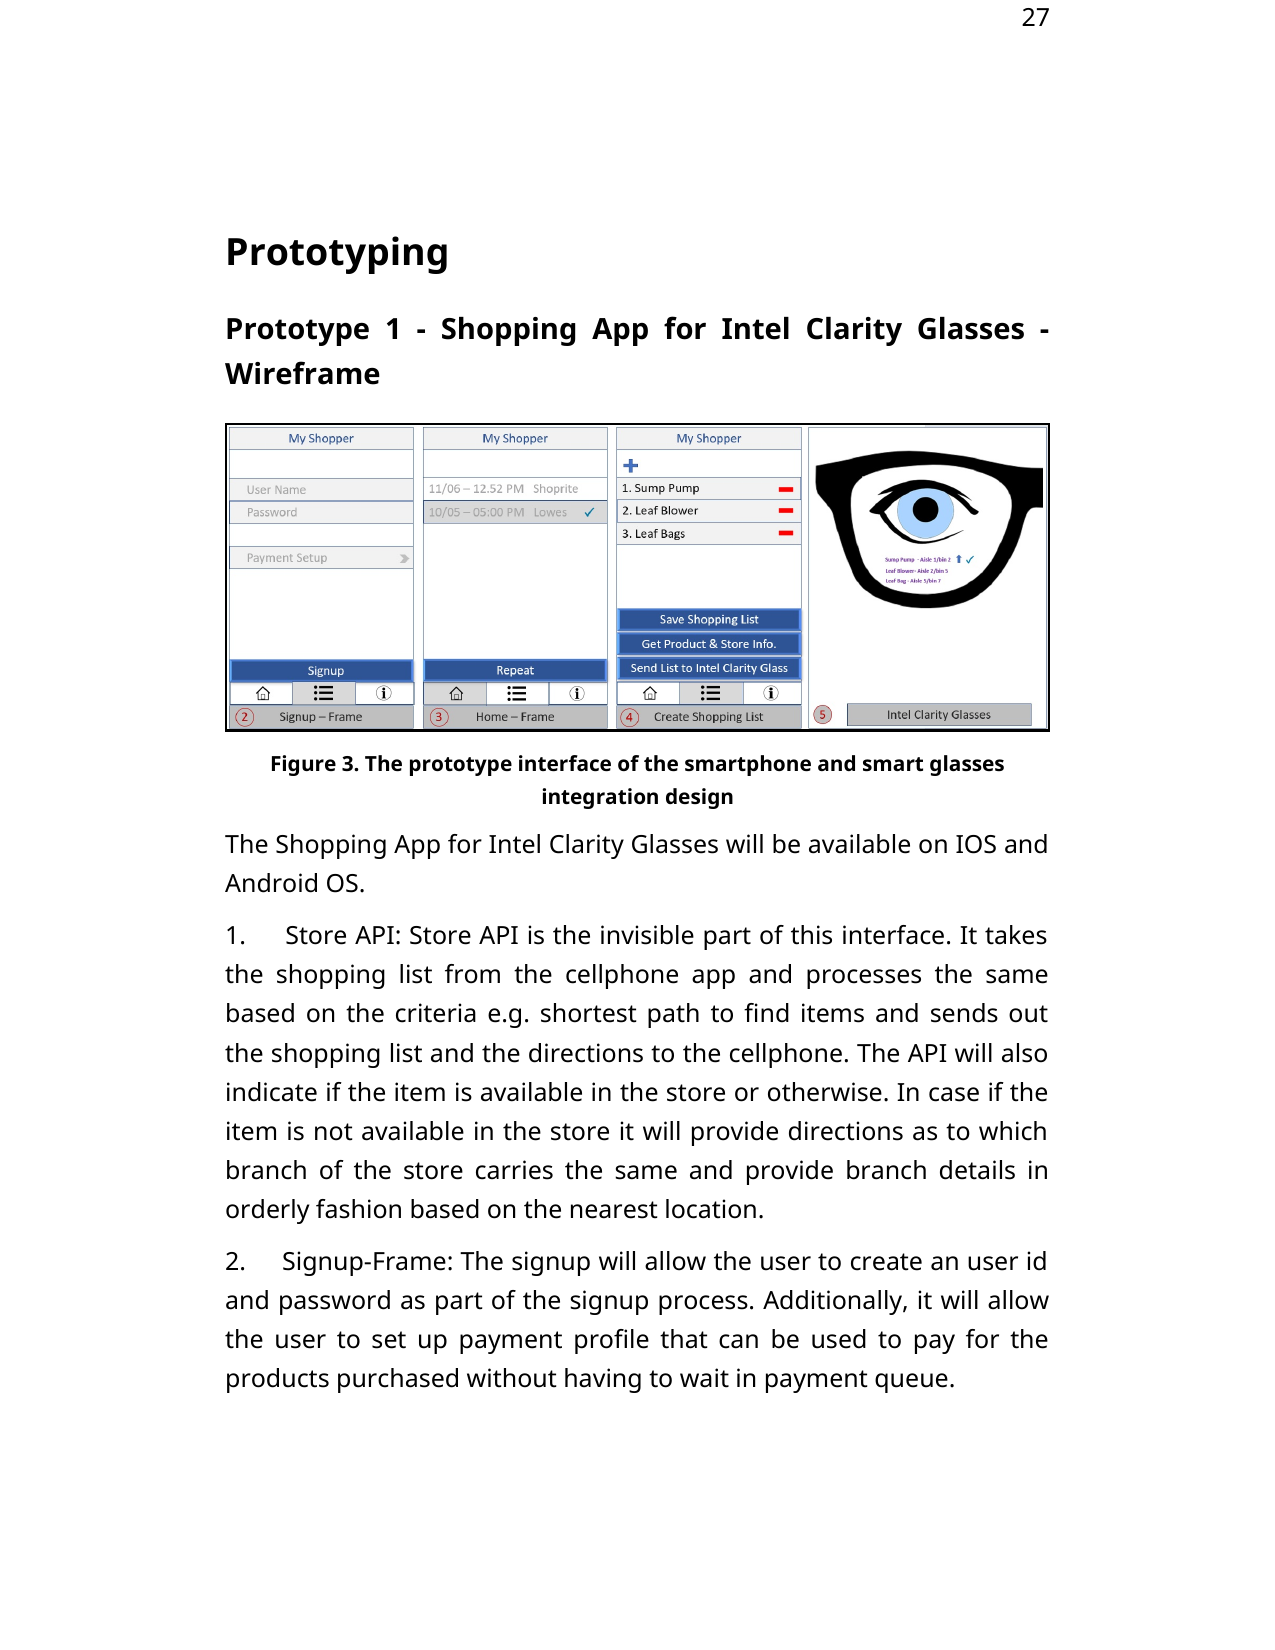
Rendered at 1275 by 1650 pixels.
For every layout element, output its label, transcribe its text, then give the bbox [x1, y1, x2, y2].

text Figure 3. The prototype interface of the smartphone and smart glasses integration design [225, 749, 1050, 810]
subtitle Prototype 1 - Shopping App for Intel Clarity Glasses - Wireframe [225, 309, 1050, 393]
text The Shopping App for Intel Clarity Glasses will be available on IOS and Android OS. [225, 827, 1050, 900]
picture [227, 425, 1048, 729]
text 1. Store API: Store API is the invisible part of this interface. It takes the shopping list from the cellphone app and processes the same based on the criteria e.g. shortest path to find items and sends out the shopping list and the directions to the cellphone. The API will also indicate if the item is available in the store or otherwise. In case if the item is not available in the store it will provide directions as to which branch of the store carries the same and provide branch details in orderly fashion based on the nearest location. [225, 918, 1050, 1226]
text 2. Signup-Frame: The signup will allow the user to create an user id and password as part of the signup process. Additionally, it will allow the user to set up payment profile that can be used to pay for the products purchased without having to wait in payment queue. [225, 1243, 1050, 1395]
subtitle Prototyping [225, 225, 1050, 276]
